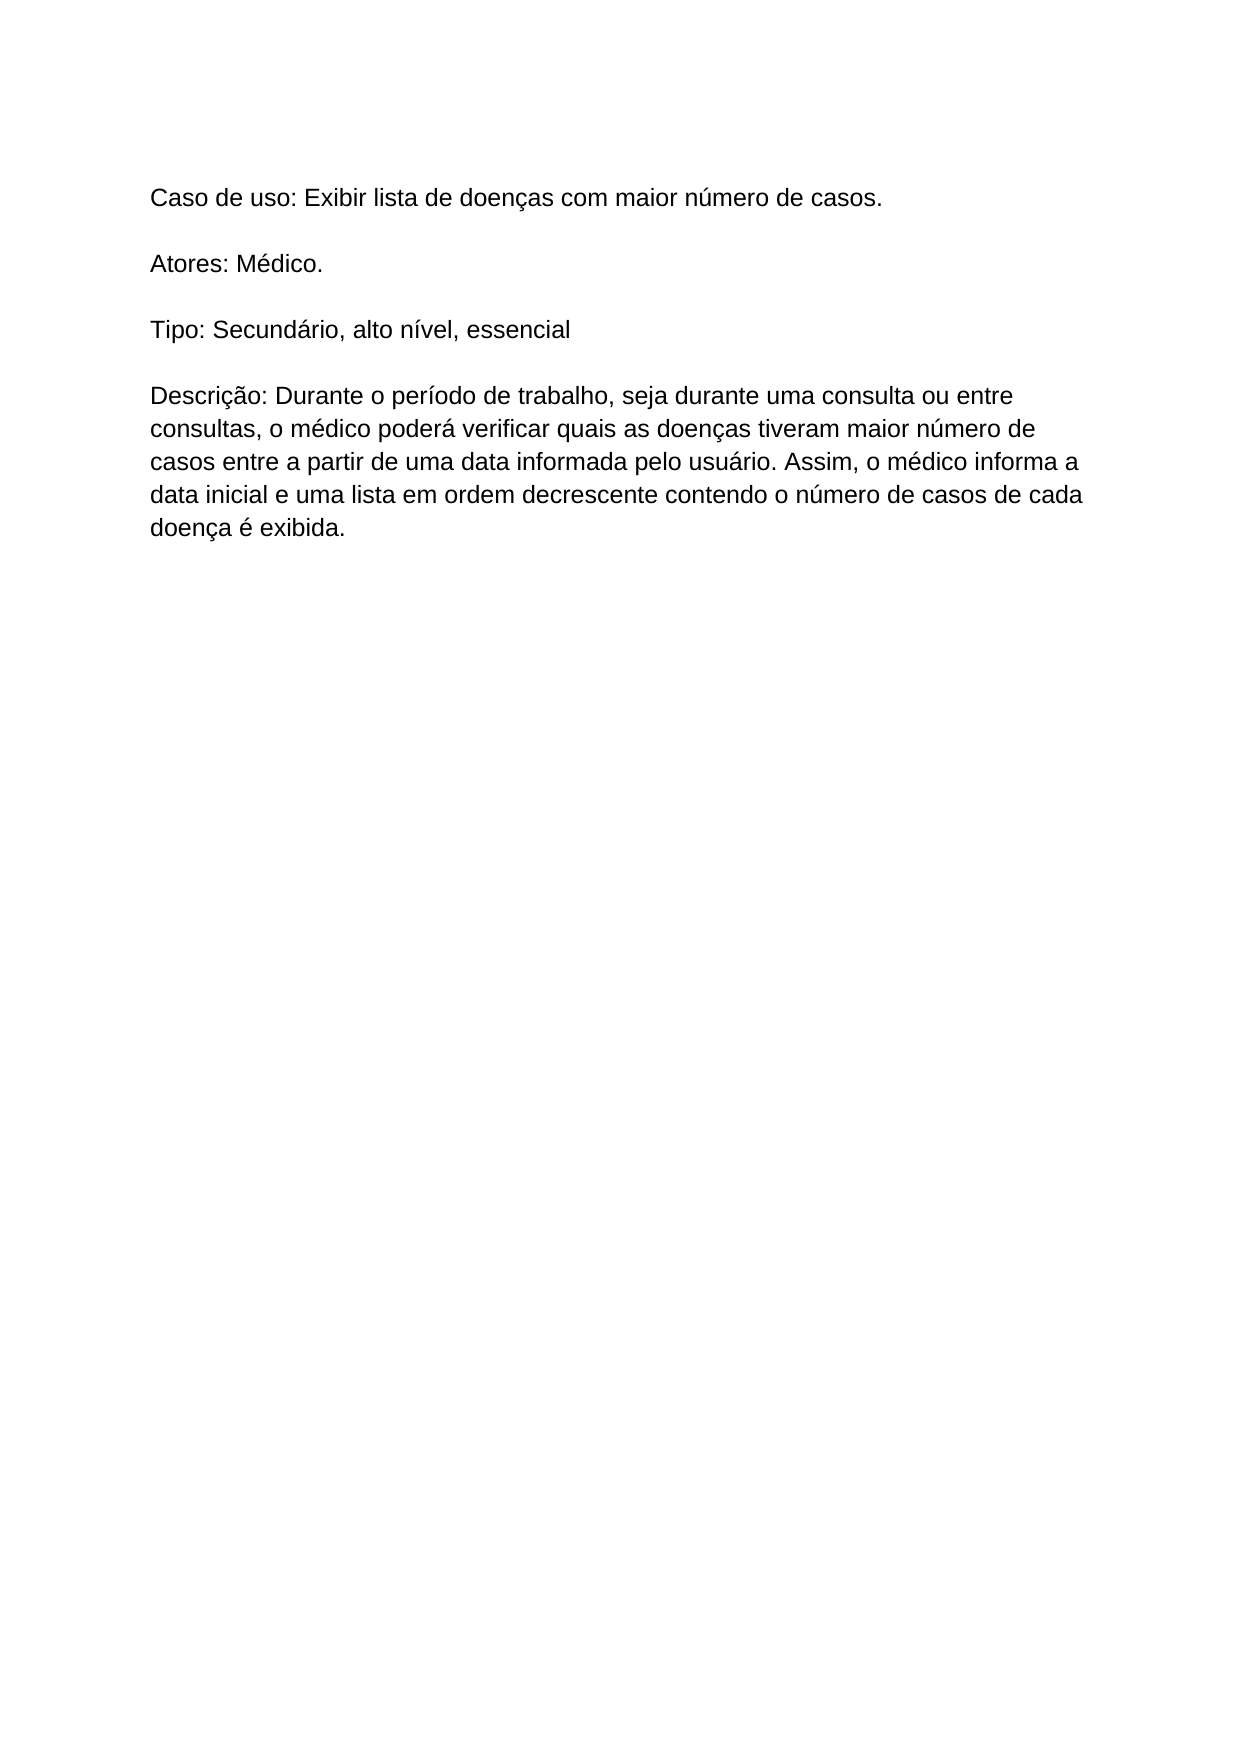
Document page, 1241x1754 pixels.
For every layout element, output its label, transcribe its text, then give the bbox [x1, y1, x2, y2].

text Atores: Médico. [150, 249, 1090, 278]
text Tipo: Secundário, alto nível, essencial [150, 315, 1090, 344]
subtitle Caso de uso: Exibir lista de doenças com maior número de casos. [150, 183, 1090, 212]
text Descrição: Durante o período de trabalho, seja durante uma consulta ou entre consultas, o médico poderá verificar quais as doenças tiveram maior número de casos entre a partir de uma data informada pelo usuário. Assim, o médico informa a data inicial e uma lista em ordem decrescente contendo o número de casos de cada doença é exibida. [150, 381, 1090, 542]
